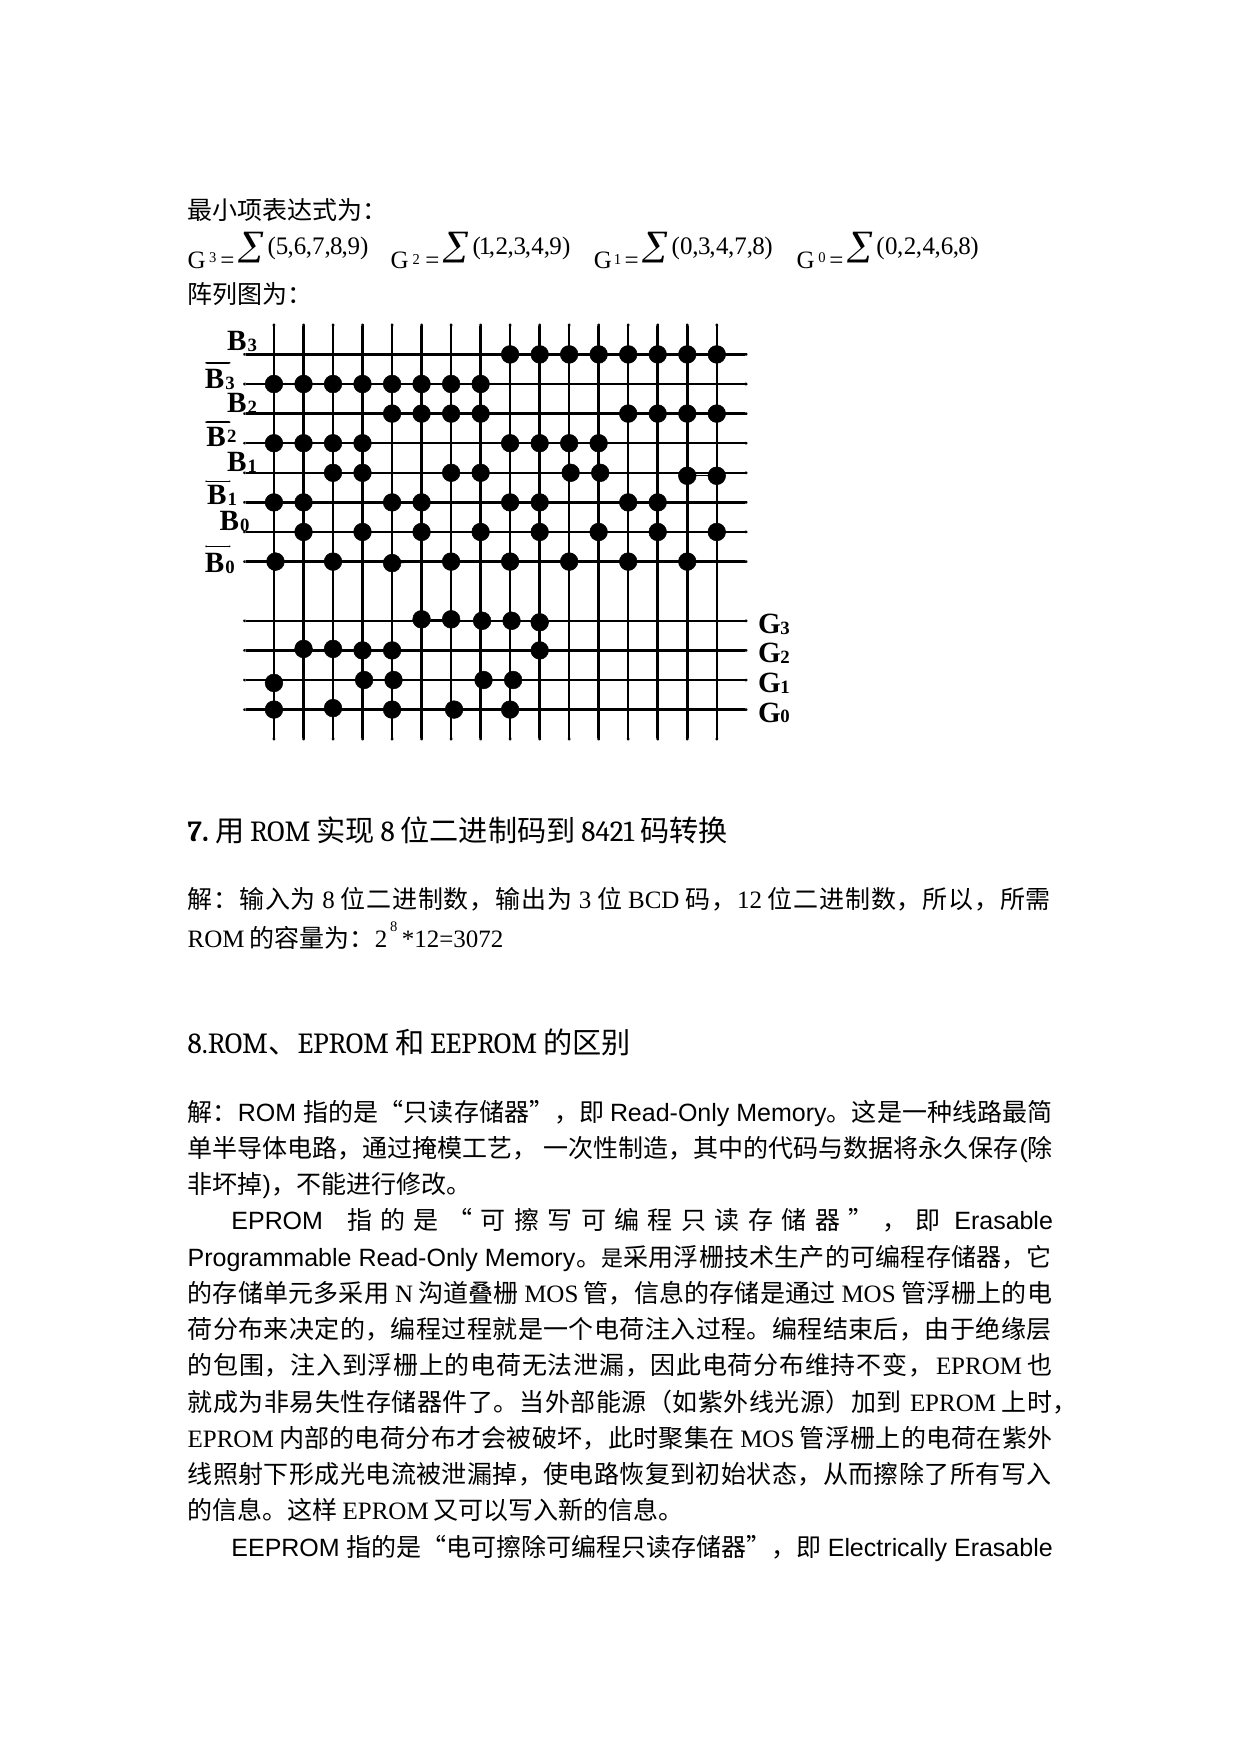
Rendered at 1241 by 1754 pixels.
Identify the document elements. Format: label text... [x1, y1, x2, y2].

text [187, 1527, 1053, 1563]
text G= G= G= G= [187, 227, 1053, 274]
text 解：ROM 指的是“只读存储器”，即Read-Only Memory。这是一种线路最简单半导体电路，通过掩模工艺， 一次性制造，其中的代码与数据将永久保存(除非坏掉)，不能进行修改。 [187, 1092, 1053, 1201]
subtitle 7. 用ROM实现8位二进制码到8421码转换 [187, 796, 1053, 861]
text 阵列图为： [187, 274, 1053, 311]
text EPROM 指的是“可擦写可编程只读存储器”，即Erasable Programmable Read-Only Memory。是采用浮栅技术生产的可编程存储器，它的存储单元多采用N沟道叠栅MOS管，信息的存储是通过MOS管浮栅上的电荷分布来决定的，编程过程就是一个电荷注入过程。编程结束后，由于绝缘层的包围，注入到浮栅上的电荷无法泄漏，因此电荷分布维持不变，EPROM也就成为非易失性存储器件了。当外部能源（如紫外线光源）加到EPROM上时，EPROM内部的电荷分布才会被破坏，此时聚集在MOS管浮栅上的电荷在紫外线照射下形成光电流被泄漏掉，使电路恢复到初始状态，从而擦除了所有写入的信息。这样EPROM又可以写入新的信息。 [187, 1201, 1053, 1527]
text 解：输入为8位二进制数，输出为3位BCD码，12位二进制数，所以，所需ROM的容量为：2*12=3072 [187, 880, 1053, 954]
text 最小项表达式为： [187, 191, 1053, 227]
subtitle 8.ROM、EPROM和EEPROM的区别 [187, 1008, 1053, 1073]
